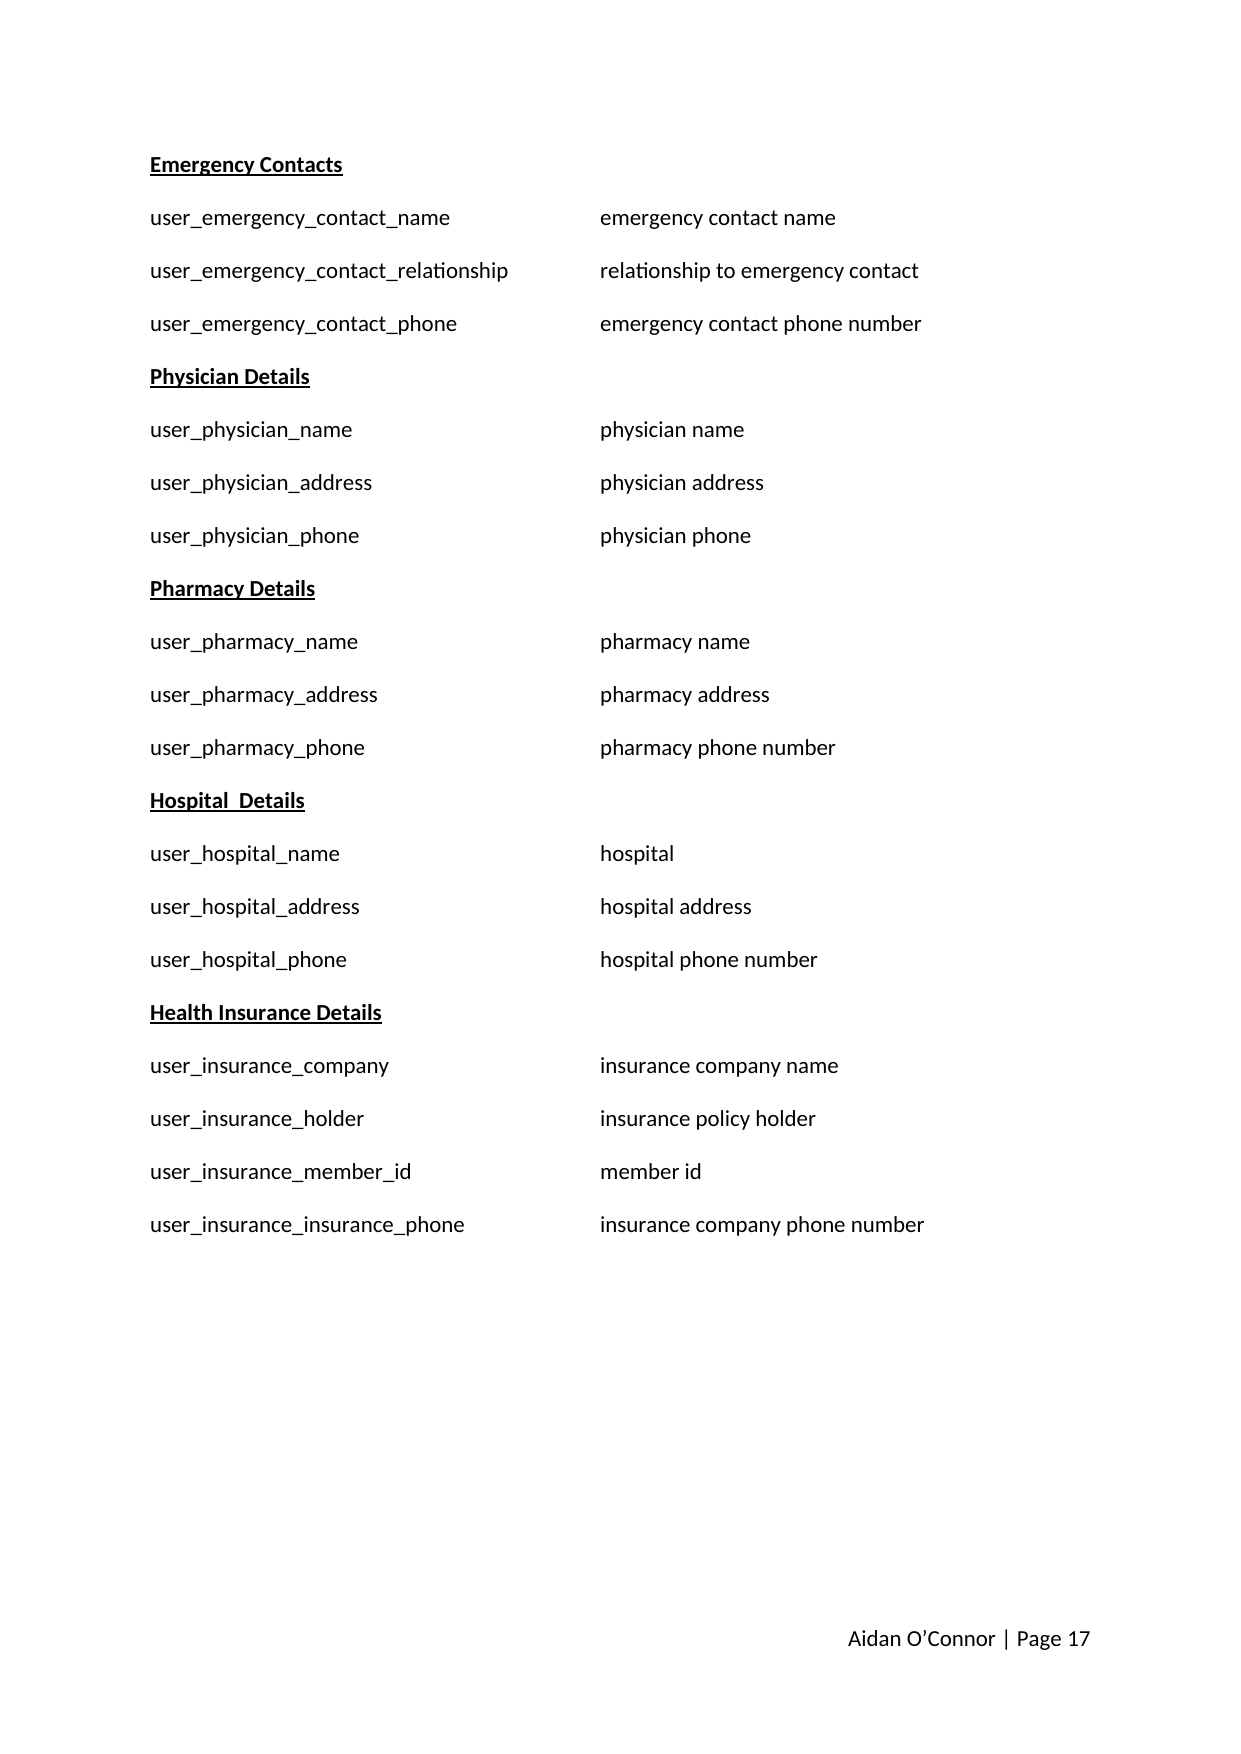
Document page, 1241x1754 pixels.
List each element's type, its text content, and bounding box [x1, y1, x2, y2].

text user_physician_address physician address [150, 468, 1090, 496]
text user_hospital_phone hospital phone number [150, 945, 1090, 973]
text user_hospital_name hospital [150, 839, 1090, 867]
text user_physician_phone physician phone [150, 521, 1090, 549]
text user_emergency_contact_relationship relationship to emergency contact [150, 256, 1090, 284]
text user_hospital_address hospital address [150, 892, 1090, 920]
text user_insurance_member_id member id [150, 1157, 1090, 1185]
text user_pharmacy_address pharmacy address [150, 680, 1090, 708]
text Pharmacy Details [150, 574, 1090, 602]
text user_emergency_contact_name emergency contact name [150, 203, 1090, 231]
text Hospital Details [150, 786, 1090, 814]
text user_physician_name physician name [150, 415, 1090, 443]
text user_insurance_company insurance company name [150, 1051, 1090, 1079]
text user_pharmacy_name pharmacy name [150, 627, 1090, 655]
text Physician Details [150, 362, 1090, 390]
text user_insurance_insurance_phone insurance company phone number [150, 1210, 1090, 1238]
text user_insurance_holder insurance policy holder [150, 1104, 1090, 1132]
text user_pharmacy_phone pharmacy phone number [150, 733, 1090, 761]
text user_emergency_contact_phone emergency contact phone number [150, 309, 1090, 337]
text Emergency Contacts [150, 150, 1090, 178]
text Health Insurance Details [150, 998, 1090, 1026]
